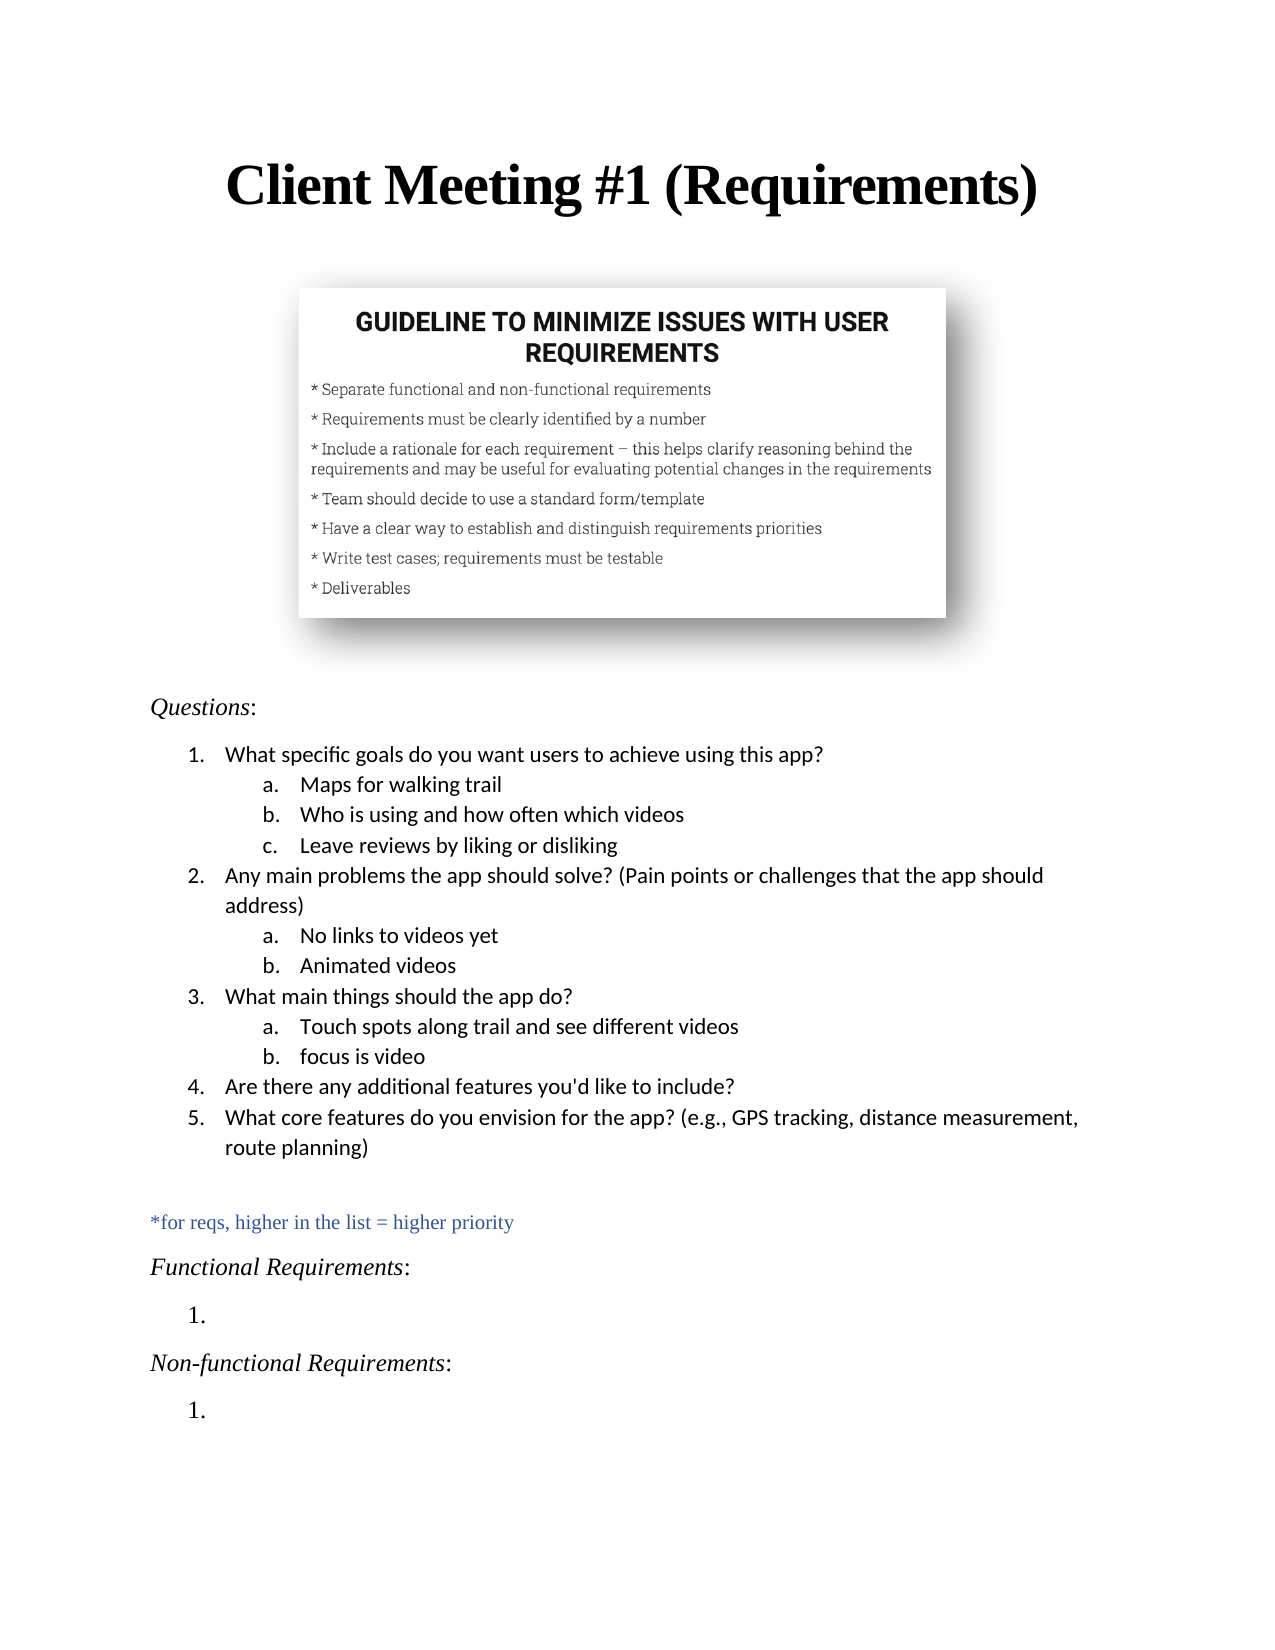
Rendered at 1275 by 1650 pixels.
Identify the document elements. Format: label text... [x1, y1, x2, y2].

text Questions: [150, 692, 1125, 721]
list Who is using and how often which videos [262, 801, 1125, 828]
text *for reqs, higher in the list = higher priority [150, 1210, 1125, 1234]
text Functional Requirements: [150, 1252, 1125, 1281]
list Are there any additional features you'd like to include? [187, 1072, 1125, 1100]
list Animated videos [262, 952, 1125, 979]
title Client Meeting #1 (Requirements) [225, 150, 1125, 217]
list Leave reviews by liking or disliking [262, 831, 1125, 859]
picture [298, 288, 946, 618]
list Touch spots along trail and see different videos [262, 1012, 1125, 1040]
list focus is video [262, 1042, 1125, 1070]
list Maps for walking trail [262, 770, 1125, 798]
list No links to videos yet [262, 921, 1125, 949]
list What core features do you envision for the app? (e.g., GPS tracking, distance measurement, route planning) [187, 1103, 1125, 1191]
list Any main problems the app should solve? (Pain points or challenges that the app should address) [187, 861, 1125, 919]
text Non-functional Requirements: [150, 1348, 1125, 1377]
list What main things should the app do? [187, 982, 1125, 1010]
list What specific goals do you want users to achieve using this app? [187, 740, 1125, 768]
